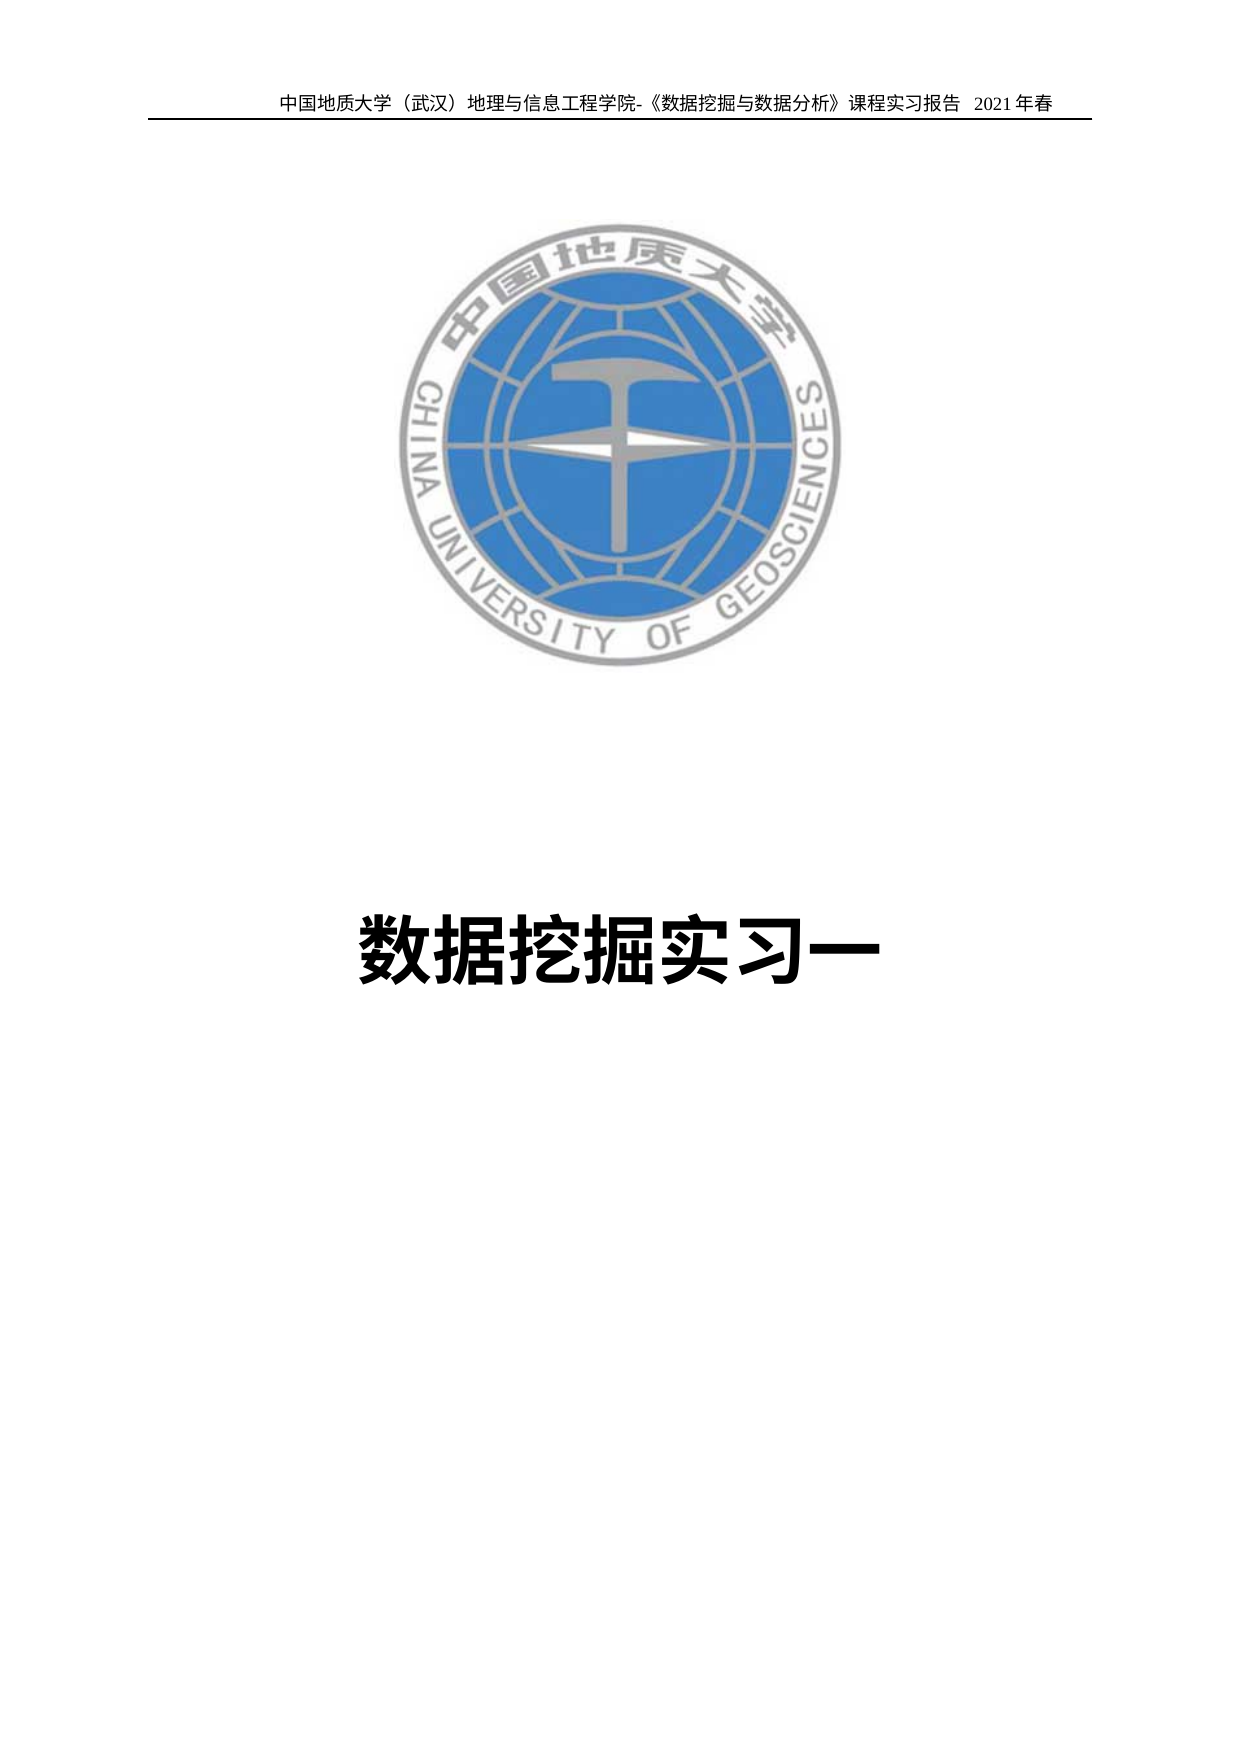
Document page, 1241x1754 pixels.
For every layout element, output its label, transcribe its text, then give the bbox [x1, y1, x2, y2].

text 数据挖掘实习一 [148, 881, 1092, 1011]
picture [393, 219, 847, 673]
